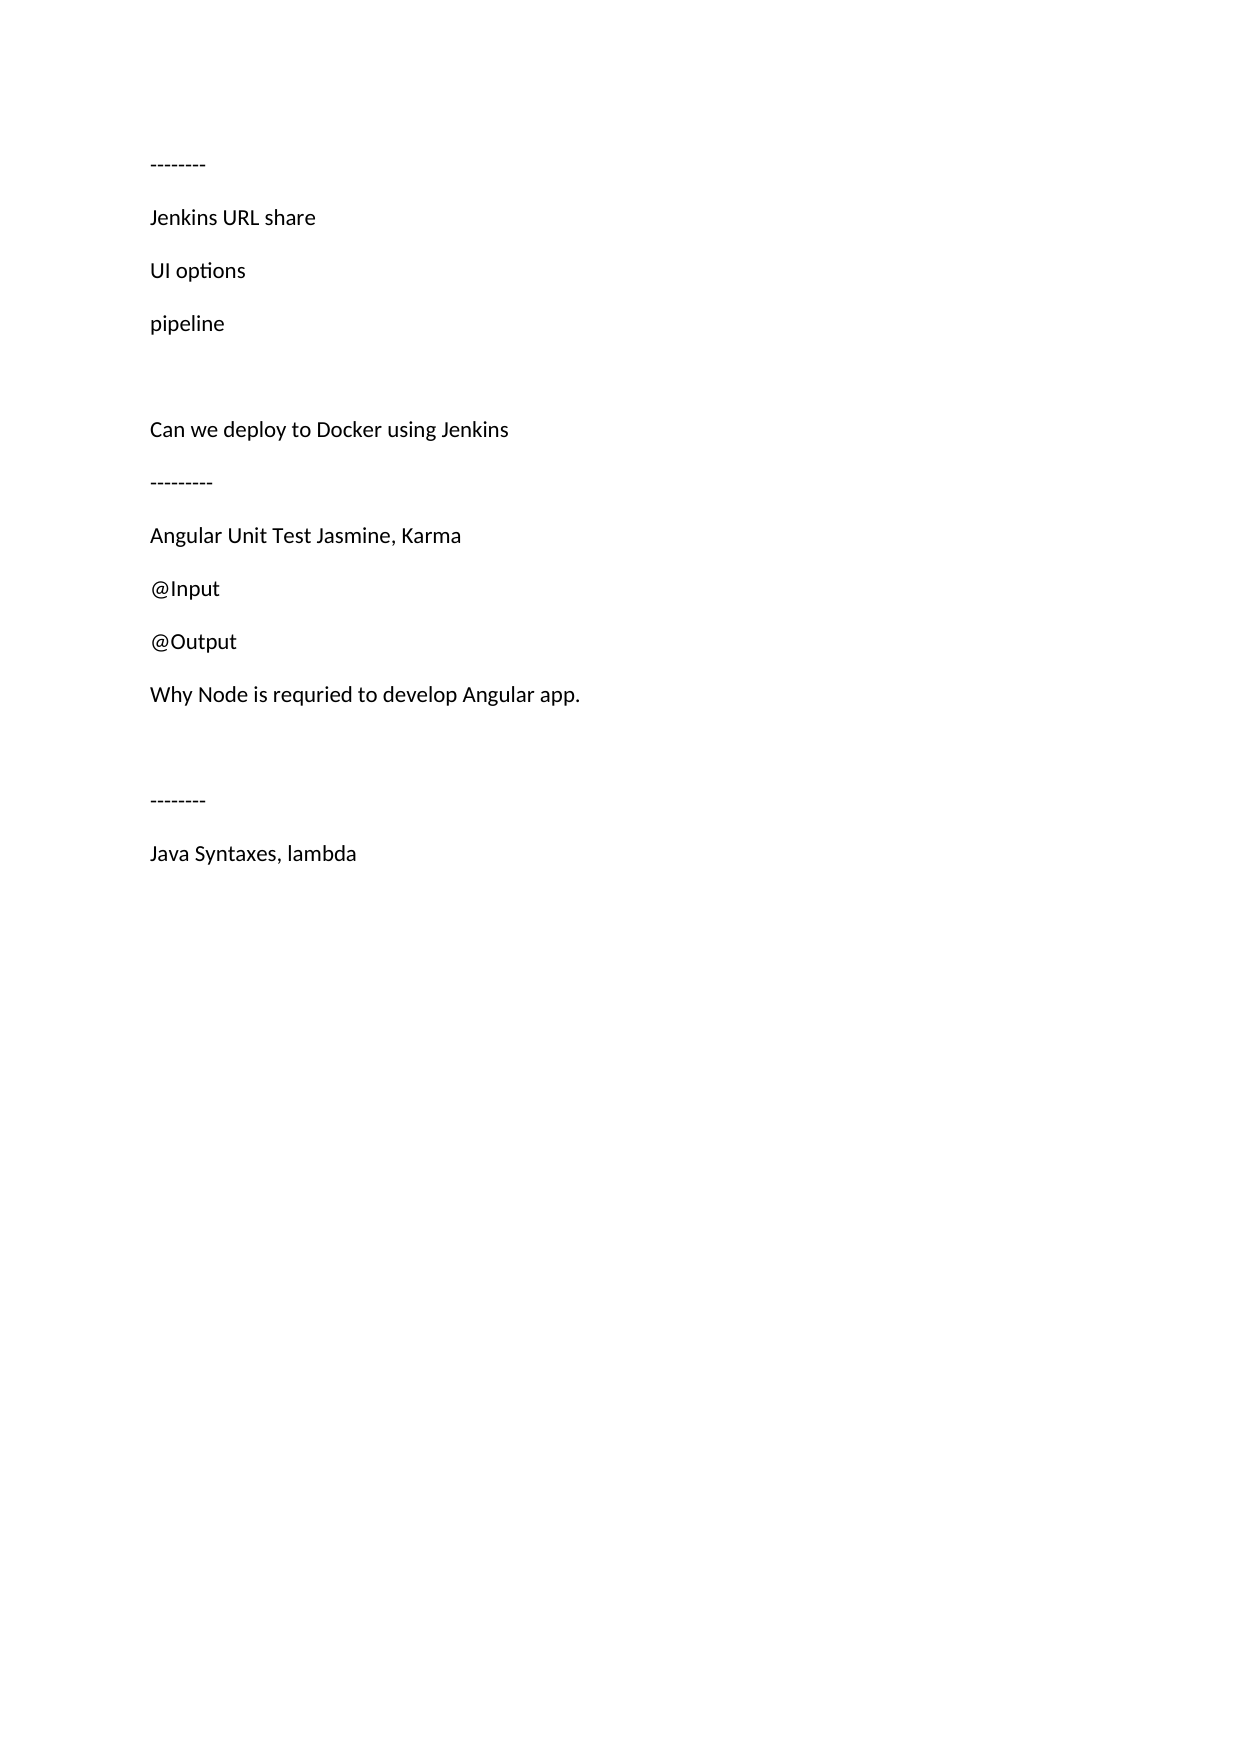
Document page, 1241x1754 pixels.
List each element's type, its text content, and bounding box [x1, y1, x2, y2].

text UI options [150, 256, 1090, 284]
text pipeline [150, 309, 1090, 337]
text @Output [150, 627, 1090, 655]
text Can we deploy to Docker using Jenkins [150, 415, 1090, 443]
text Angular Unit Test Jasmine, Karma [150, 521, 1090, 549]
text -------- [150, 150, 1090, 178]
text --------- [150, 468, 1090, 496]
text Java Syntaxes, lambda [150, 839, 1090, 867]
text Jenkins URL share [150, 203, 1090, 231]
text -------- [150, 786, 1090, 814]
text Why Node is requried to develop Angular app. [150, 680, 1090, 708]
text @Input [150, 574, 1090, 602]
